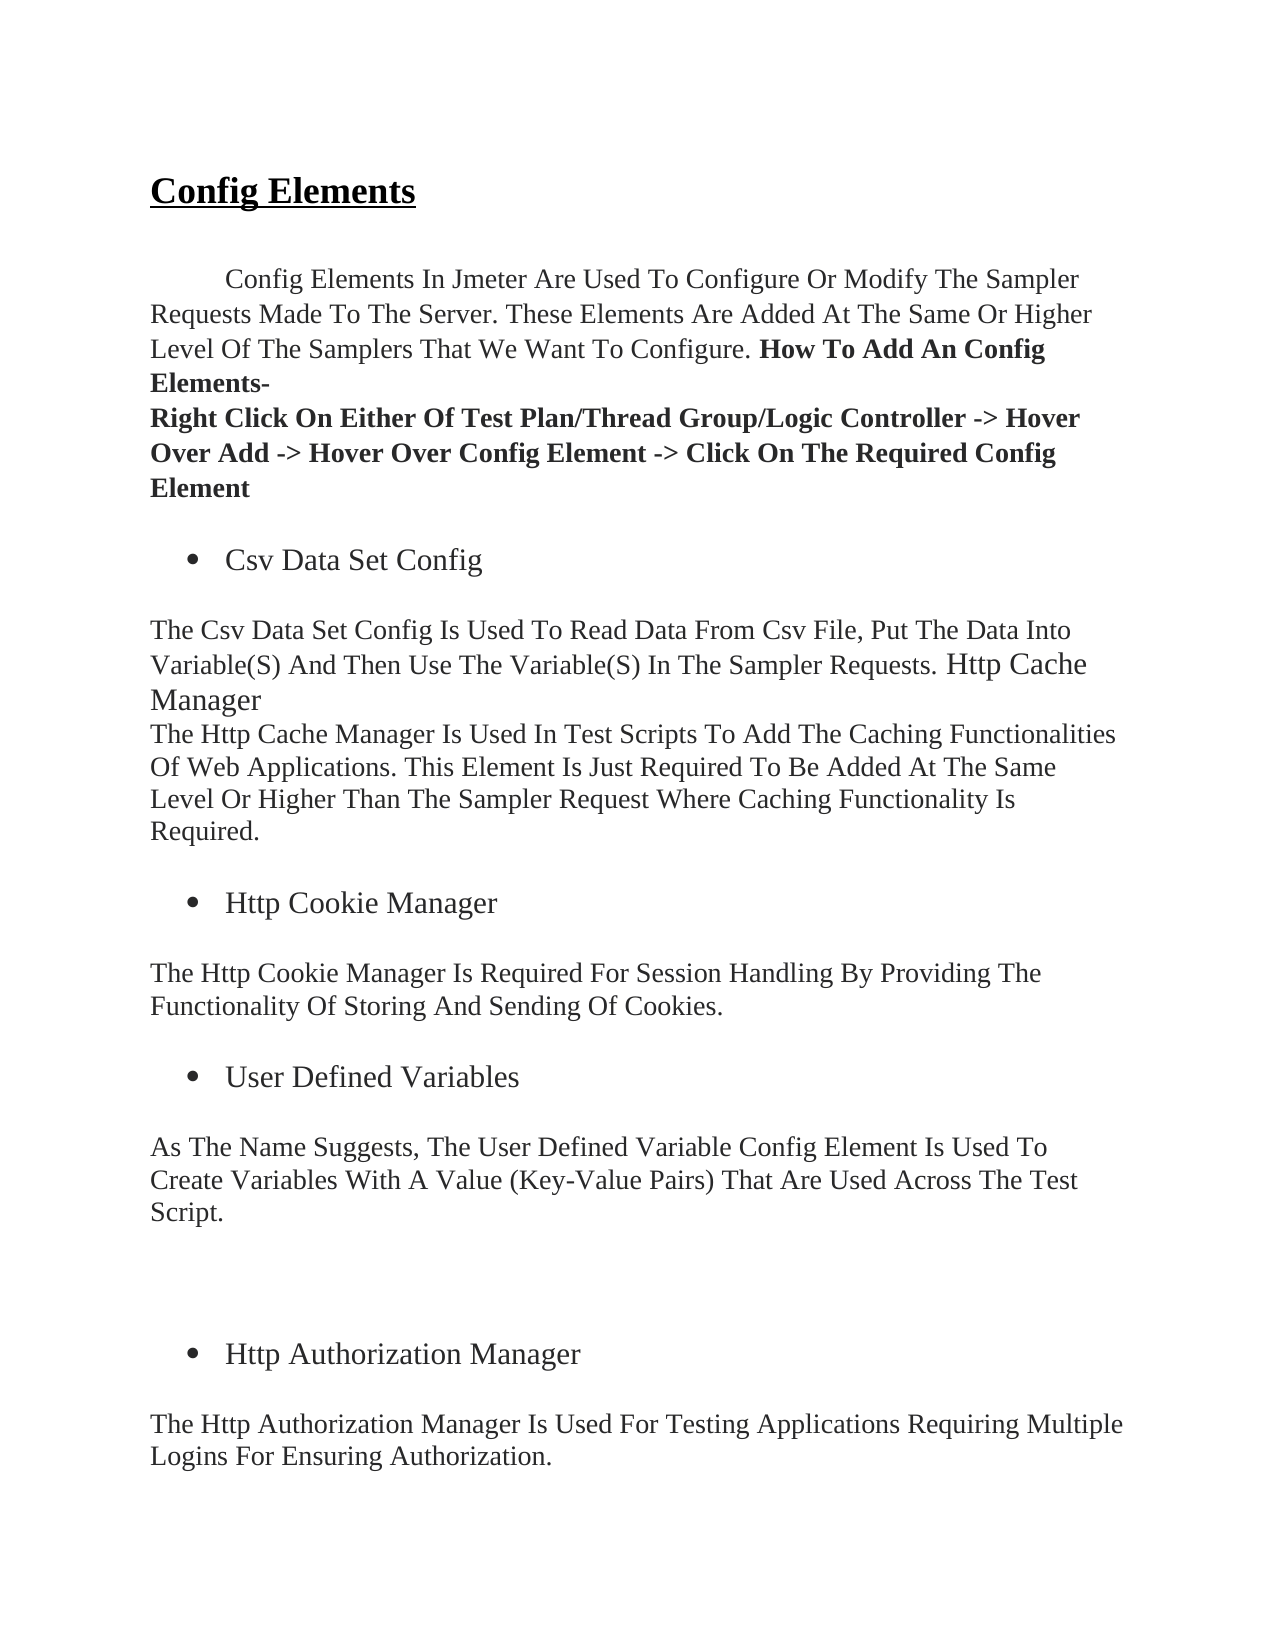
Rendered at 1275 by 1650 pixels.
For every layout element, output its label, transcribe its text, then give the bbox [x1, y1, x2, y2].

text The Http Cookie Manager Is Required For Session Handling By Providing The Functionality Of Storing And Sending Of Cookies. [150, 956, 1125, 1021]
text The Http Authorization Manager Is Used For Testing Applications Requiring Multiple Logins For Ensuring Authorization. [150, 1407, 1125, 1472]
text The Csv Data Set Config Is Used To Read Data From Csv File, Put The Data Into Variable(S) And Then Use The Variable(S) In The Sampler Requests. Http Cache Manager [150, 613, 1125, 717]
text The Http Cache Manager Is Used In Test Scripts To Add The Caching Functionalities Of Web Applications. This Element Is Just Required To Be Added At The Same Level Or Higher Than The Sampler Request Where Caching Functionality Is Required. [150, 717, 1125, 847]
list Csv Data Set Config [187, 541, 1125, 577]
list Http Authorization Manager [187, 1335, 1125, 1371]
list Config Elements In Jmeter Are Used To Configure Or Modify The Sampler Requests Made To The Server. These Elements Are Added At The Same Or Higher Level Of The Samplers That We Want To Configure. How To Add An Config Elements- Right Click On Either Of Test Plan/Thread Group/Logic Controller -> Hover Over Add -> Hover Over Config Element -> Click On The Required Config Element [150, 262, 1125, 504]
text As The Name Suggests, The User Defined Variable Config Element Is Used To Create Variables With A Value (Key-Value Pairs) That Are Used Across The Test Script. [150, 1130, 1125, 1227]
list User Defined Variables [187, 1058, 1125, 1094]
list Http Cookie Manager [187, 884, 1125, 920]
list Config Elements [150, 169, 1125, 212]
